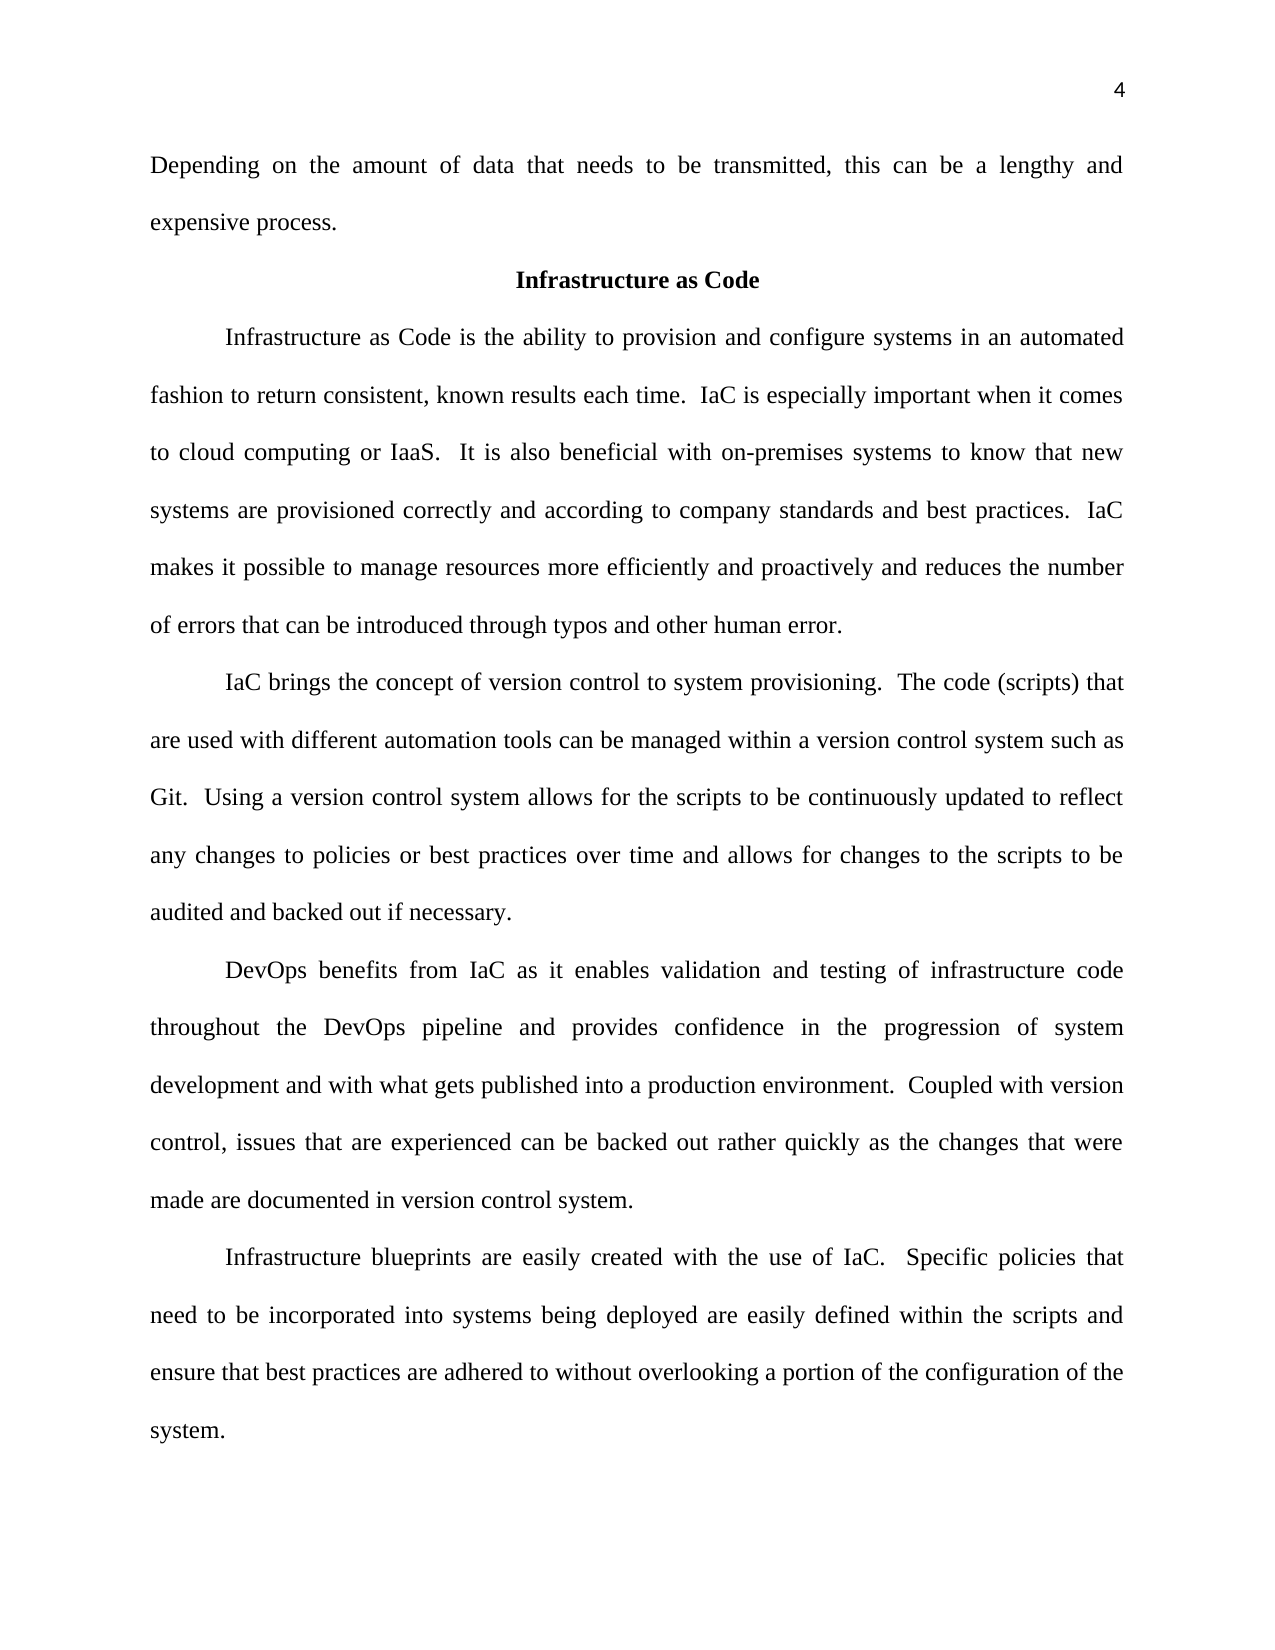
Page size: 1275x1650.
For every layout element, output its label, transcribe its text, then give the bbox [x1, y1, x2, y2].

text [150, 150, 1125, 236]
text Infrastructure as Code [150, 265, 1125, 294]
text Infrastructure blueprints are easily created with the use of IaC. Specific policies that need to be incorporated into systems being deployed are easily defined within the scripts and ensure that best practices are adhered to without overlooking a portion of the configuration of the system. [150, 1242, 1125, 1444]
text IaC brings the concept of version control to system provisioning. The code (scripts) that are used with different automation tools can be managed within a version control system such as Git. Using a version control system allows for the scripts to be continuously updated to reflect any changes to policies or best practices over time and allows for changes to the scripts to be audited and backed out if necessary. [150, 667, 1125, 926]
text DevOps benefits from IaC as it enables validation and testing of infrastructure code throughout the DevOps pipeline and provides confidence in the progression of system development and with what gets published into a production environment. Coupled with version control, issues that are experienced can be backed out rather quickly as the changes that were made are documented in version control system. [150, 955, 1125, 1214]
text Infrastructure as Code is the ability to provision and configure systems in an automated fashion to return consistent, known results each time. IaC is especially important when it comes to cloud computing or IaaS. It is also beneficial with on-premises systems to know that new systems are provisioned correctly and according to company standards and best practices. IaC makes it possible to manage resources more efficiently and proactively and reduces the number of errors that can be introduced through typos and other human error. [150, 322, 1125, 639]
